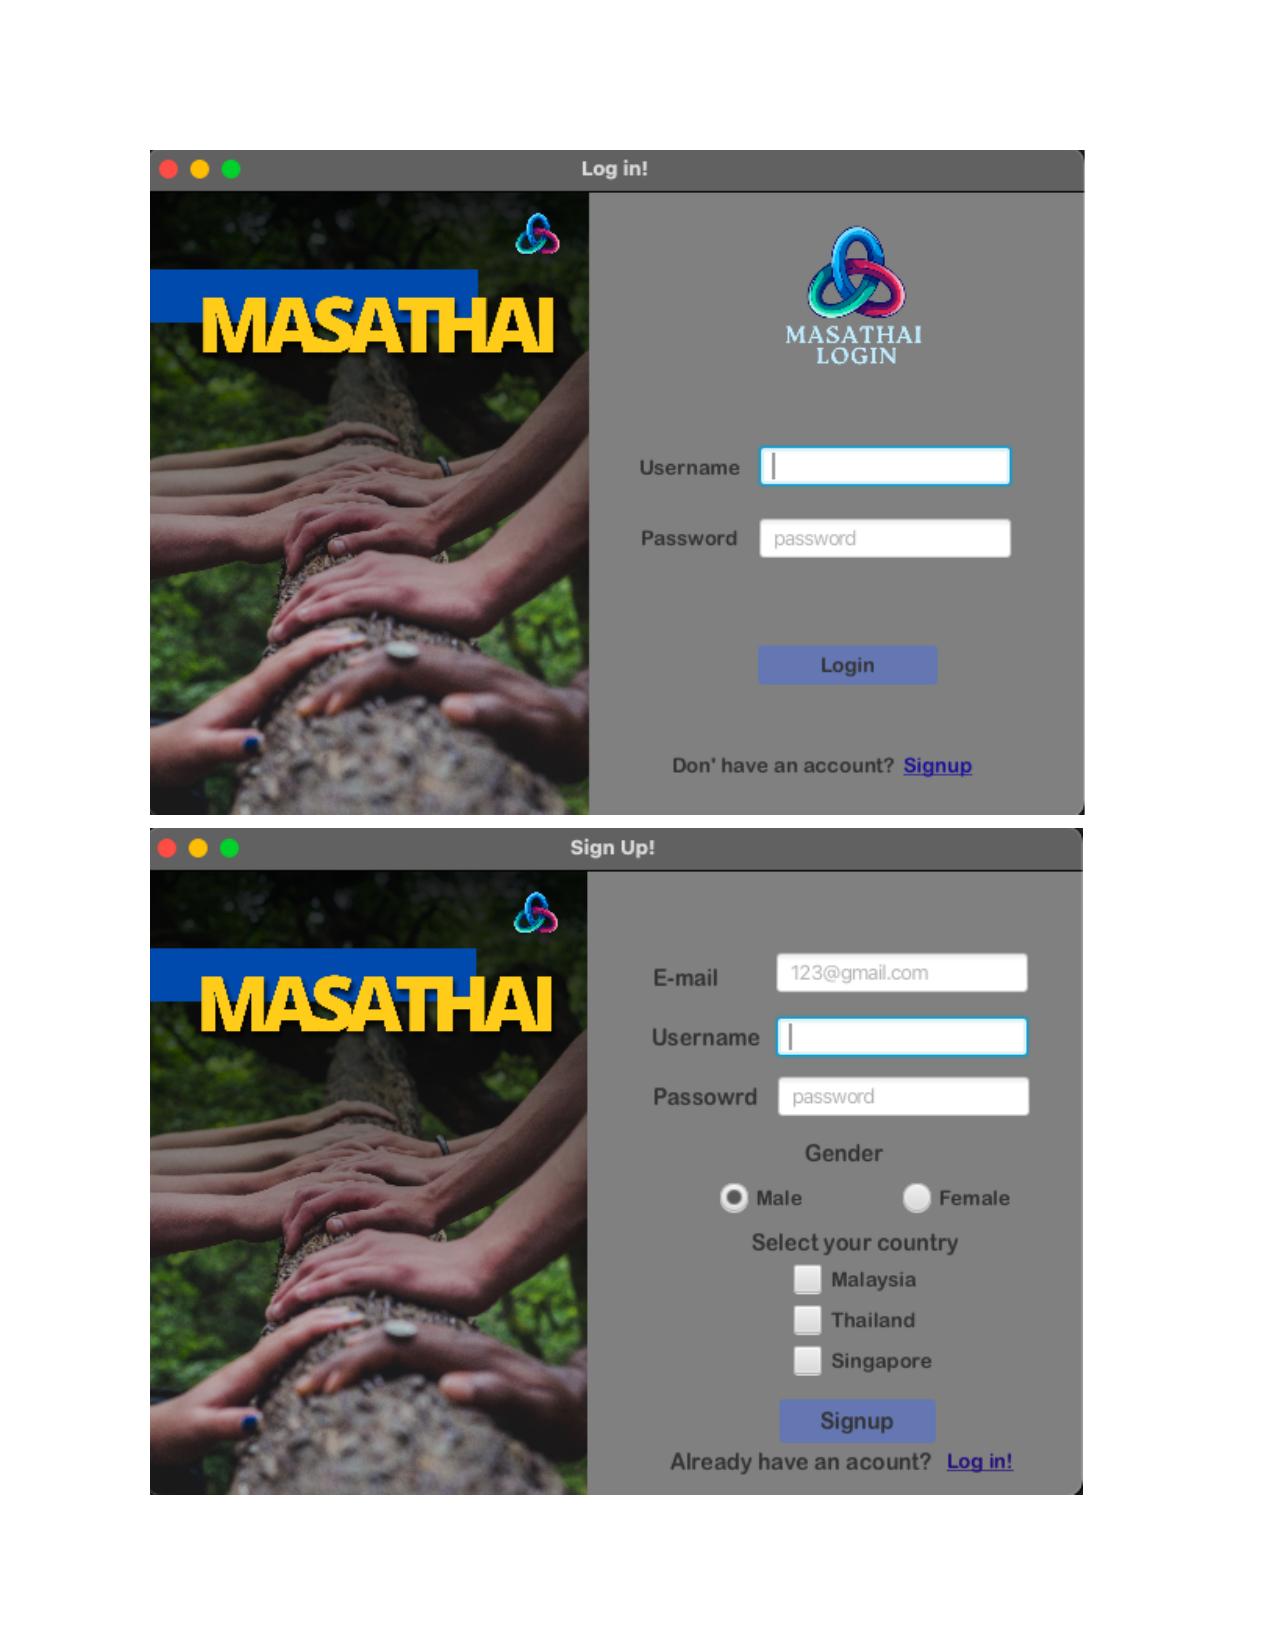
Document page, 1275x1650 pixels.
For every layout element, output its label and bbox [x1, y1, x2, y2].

picture [150, 828, 1083, 1495]
picture [150, 150, 1085, 815]
